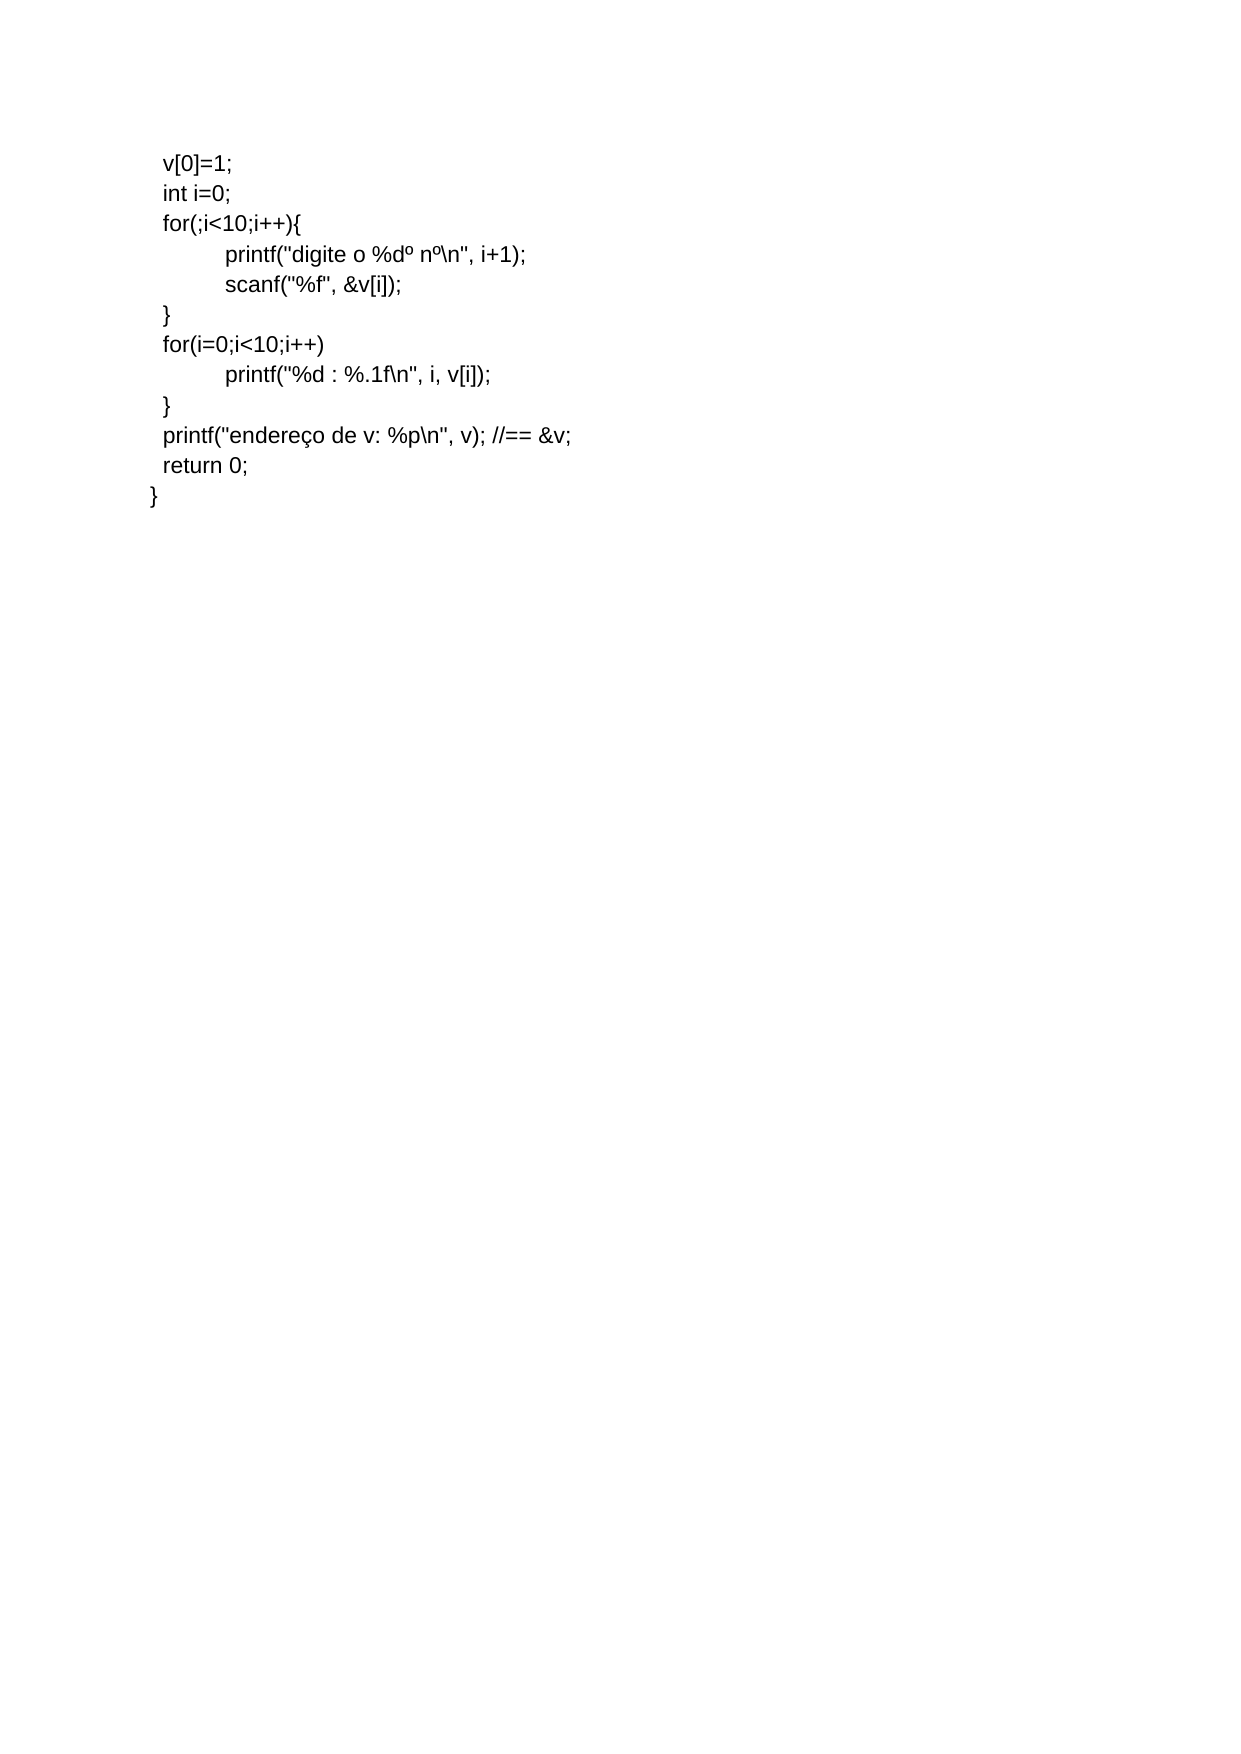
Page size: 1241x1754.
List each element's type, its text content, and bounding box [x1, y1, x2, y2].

text printf("endereço de v: %p\n", v); //== &v; [150, 422, 1090, 448]
text for(i=0;i<10;i++) [150, 331, 1090, 358]
text } [150, 482, 1090, 509]
text printf("%d : %.1f\n", i, v[i]); [150, 361, 1090, 388]
text for(;i<10;i++){ [150, 210, 1090, 237]
text printf("digite o %dº nº\n", i+1); [150, 241, 1090, 267]
text scanf("%f", &v[i]); [150, 271, 1090, 297]
text int i=0; [150, 180, 1090, 207]
text } [150, 301, 1090, 327]
text return 0; [150, 452, 1090, 478]
text v[0]=1; [150, 150, 1090, 176]
text } [150, 392, 1090, 418]
